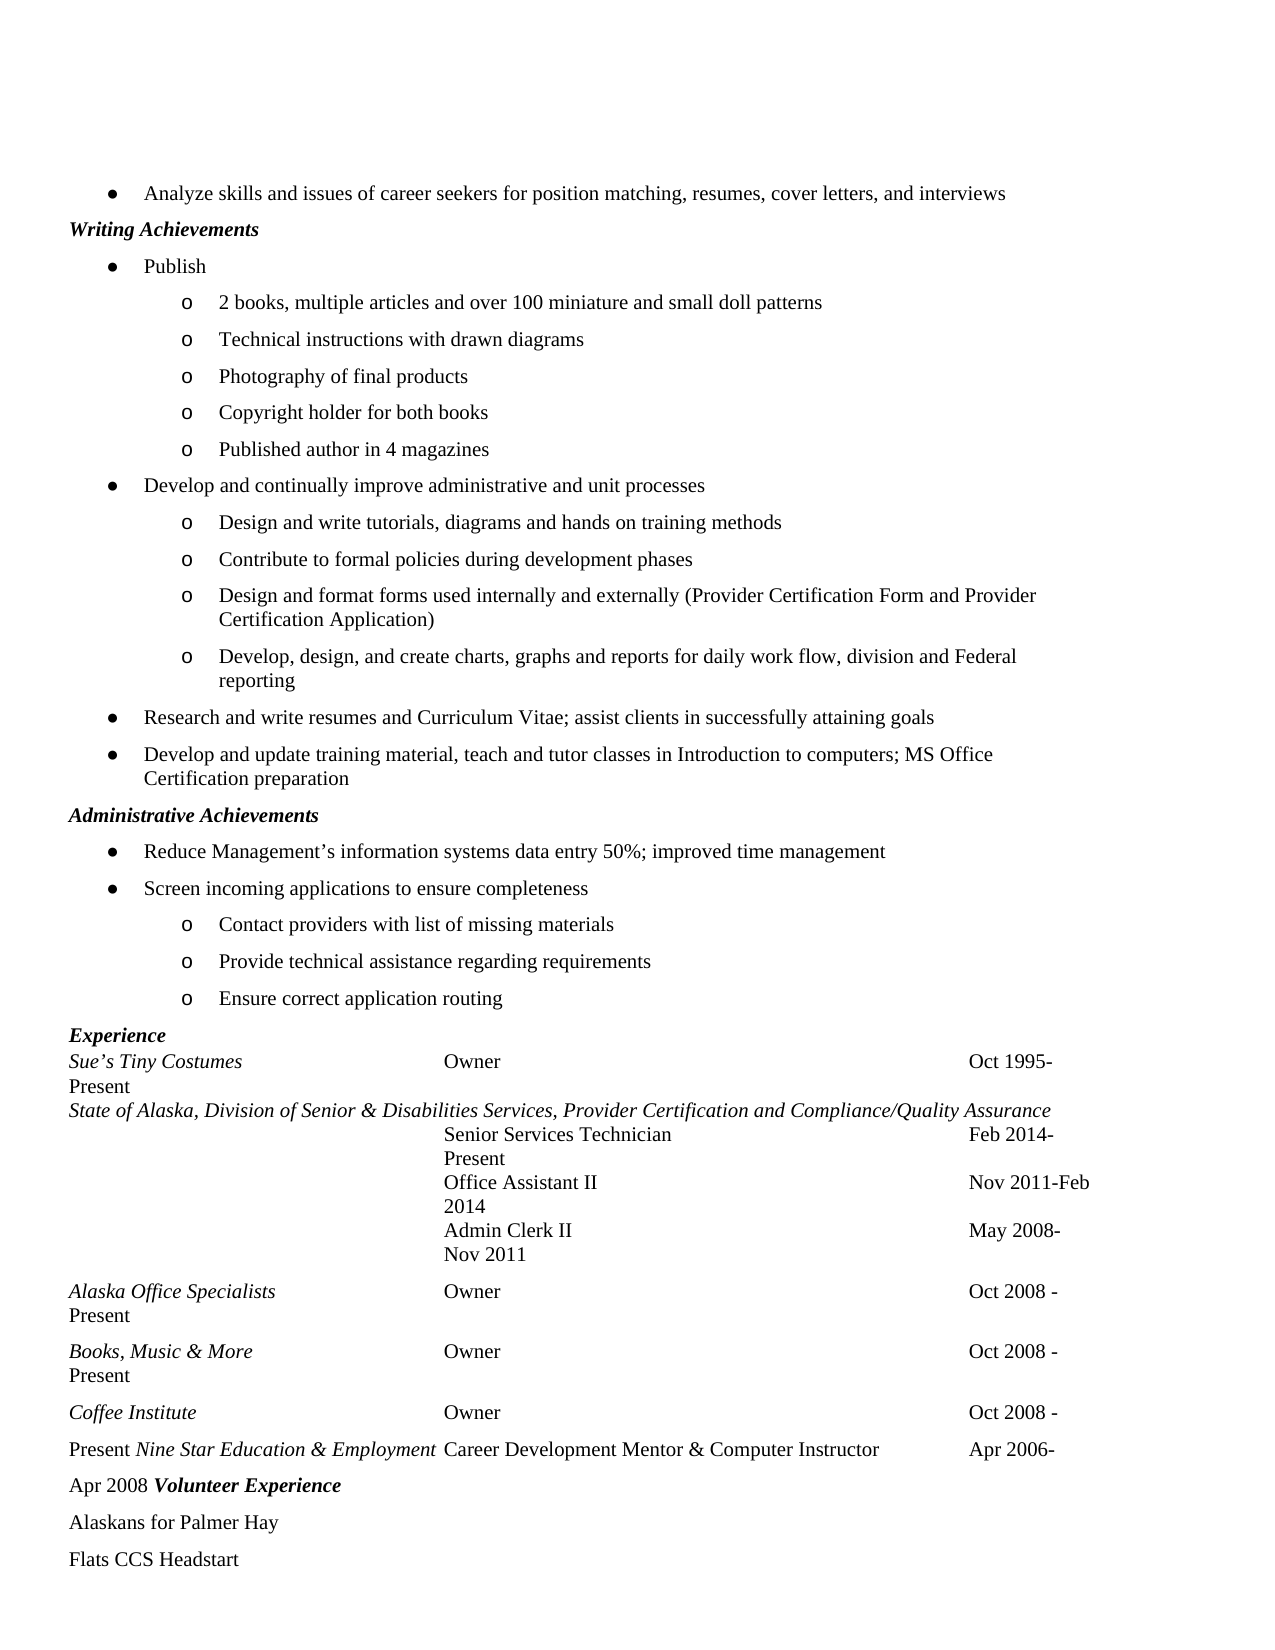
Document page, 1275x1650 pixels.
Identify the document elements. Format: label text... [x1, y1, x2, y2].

list Develop and continually improve administrative and unit processes [106, 473, 1096, 497]
list Publish [106, 253, 1096, 278]
list Develop and update training material, teach and tutor classes in Introduction to computers; MS Office Certification preparation [106, 741, 1042, 789]
list Published author in 4 magazines [181, 437, 1096, 461]
text Senior Services Technician Feb 2014-Present [444, 1122, 1096, 1170]
list Screen incoming applications to ensure completeness [106, 875, 1096, 899]
list Research and write resumes and Curriculum Vitae; assist clients in successfully attaining goals [106, 705, 1096, 729]
text Alaskans for Palmer Hay Flats CCS Headstart [69, 1510, 295, 1571]
list Contact providers with list of missing materials [181, 912, 1096, 936]
list Reduce Management’s information systems data entry 50%; improved time management [106, 839, 1096, 863]
list Ensure correct application routing [181, 985, 1096, 1009]
list Copyright holder for both books [181, 400, 1096, 424]
text Writing Achievements [69, 217, 1096, 241]
list Analyze skills and issues of career seekers for position matching, resumes, cover letters, and interviews [106, 180, 1096, 204]
list Design and write tutorials, diagrams and hands on training methods [181, 510, 1096, 534]
text Books, Music & More Owner Oct 2008 -Present [69, 1339, 1096, 1387]
text Sue’s Tiny Costumes Owner Oct 1995-Present [69, 1049, 1096, 1098]
text Coffee Institute Owner Oct 2008 -Present Nine Star Education & Employment Career Development Mentor & Computer Instructor Apr 2006-Apr 2008 Volunteer Experience [69, 1400, 1072, 1497]
text Alaska Office Specialists Owner Oct 2008 -Present [69, 1278, 1096, 1327]
list Provide technical assistance regarding requirements [181, 949, 1096, 973]
list Photography of final products [181, 363, 1096, 388]
list Develop, design, and create charts, graphs and reports for daily work flow, division and Federal reporting [181, 644, 1096, 692]
list Contribute to formal policies during development phases [181, 547, 1096, 571]
list 2 books, multiple articles and over 100 miniature and small doll patterns [181, 290, 1096, 314]
text State of Alaska, Division of Senior & Disabilities Services, Provider Certification and Compliance/Quality Assurance [69, 1098, 1096, 1122]
text Administrative Achievements [69, 803, 1096, 827]
text Office Assistant II Nov 2011-Feb 2014 [444, 1170, 1096, 1218]
text Admin Clerk II May 2008-Nov 2011 [444, 1218, 1096, 1266]
list Design and format forms used internally and externally (Provider Certification Form and Provider Certification Application) [181, 583, 1072, 631]
text Experience [69, 1023, 1096, 1047]
list Technical instructions with drawn diagrams [181, 327, 1096, 351]
